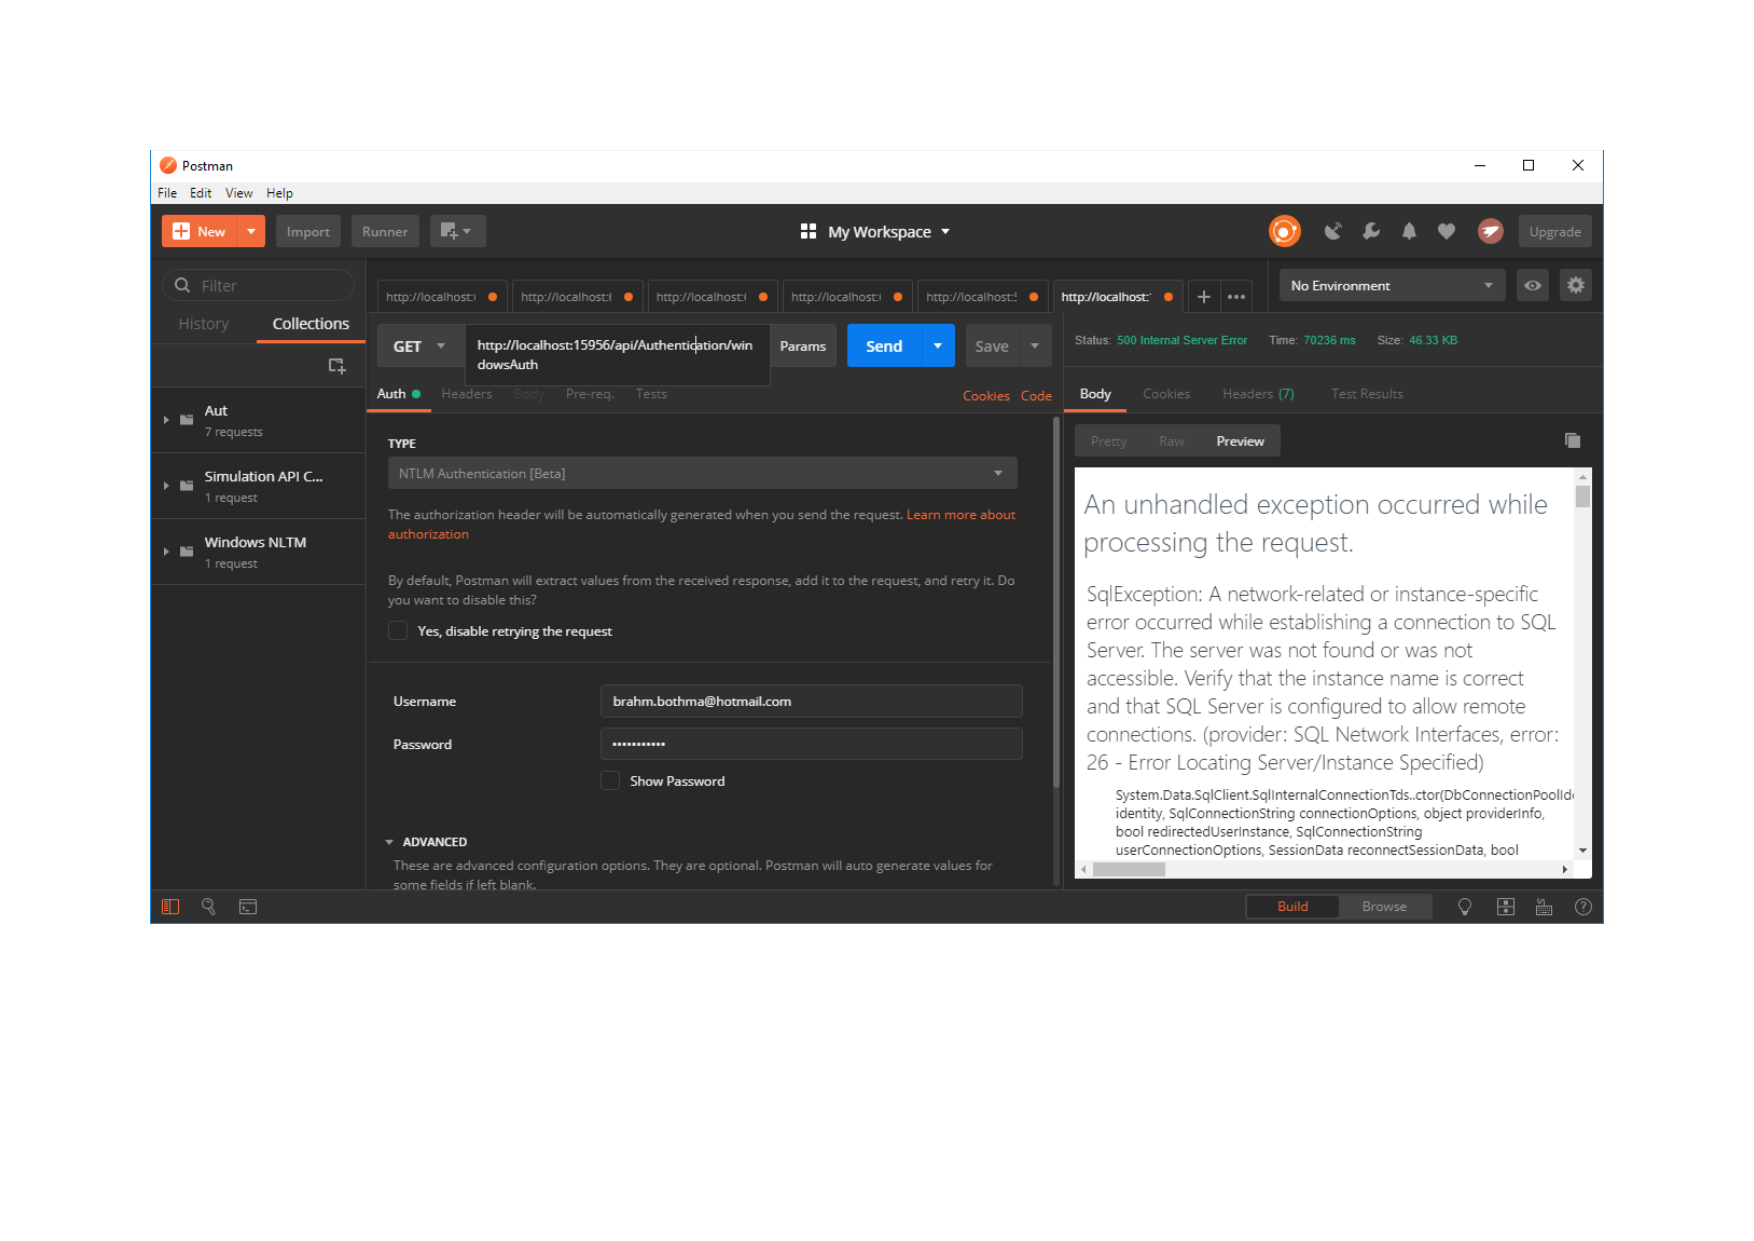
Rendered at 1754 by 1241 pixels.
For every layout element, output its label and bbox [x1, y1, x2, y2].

picture [150, 150, 1604, 924]
